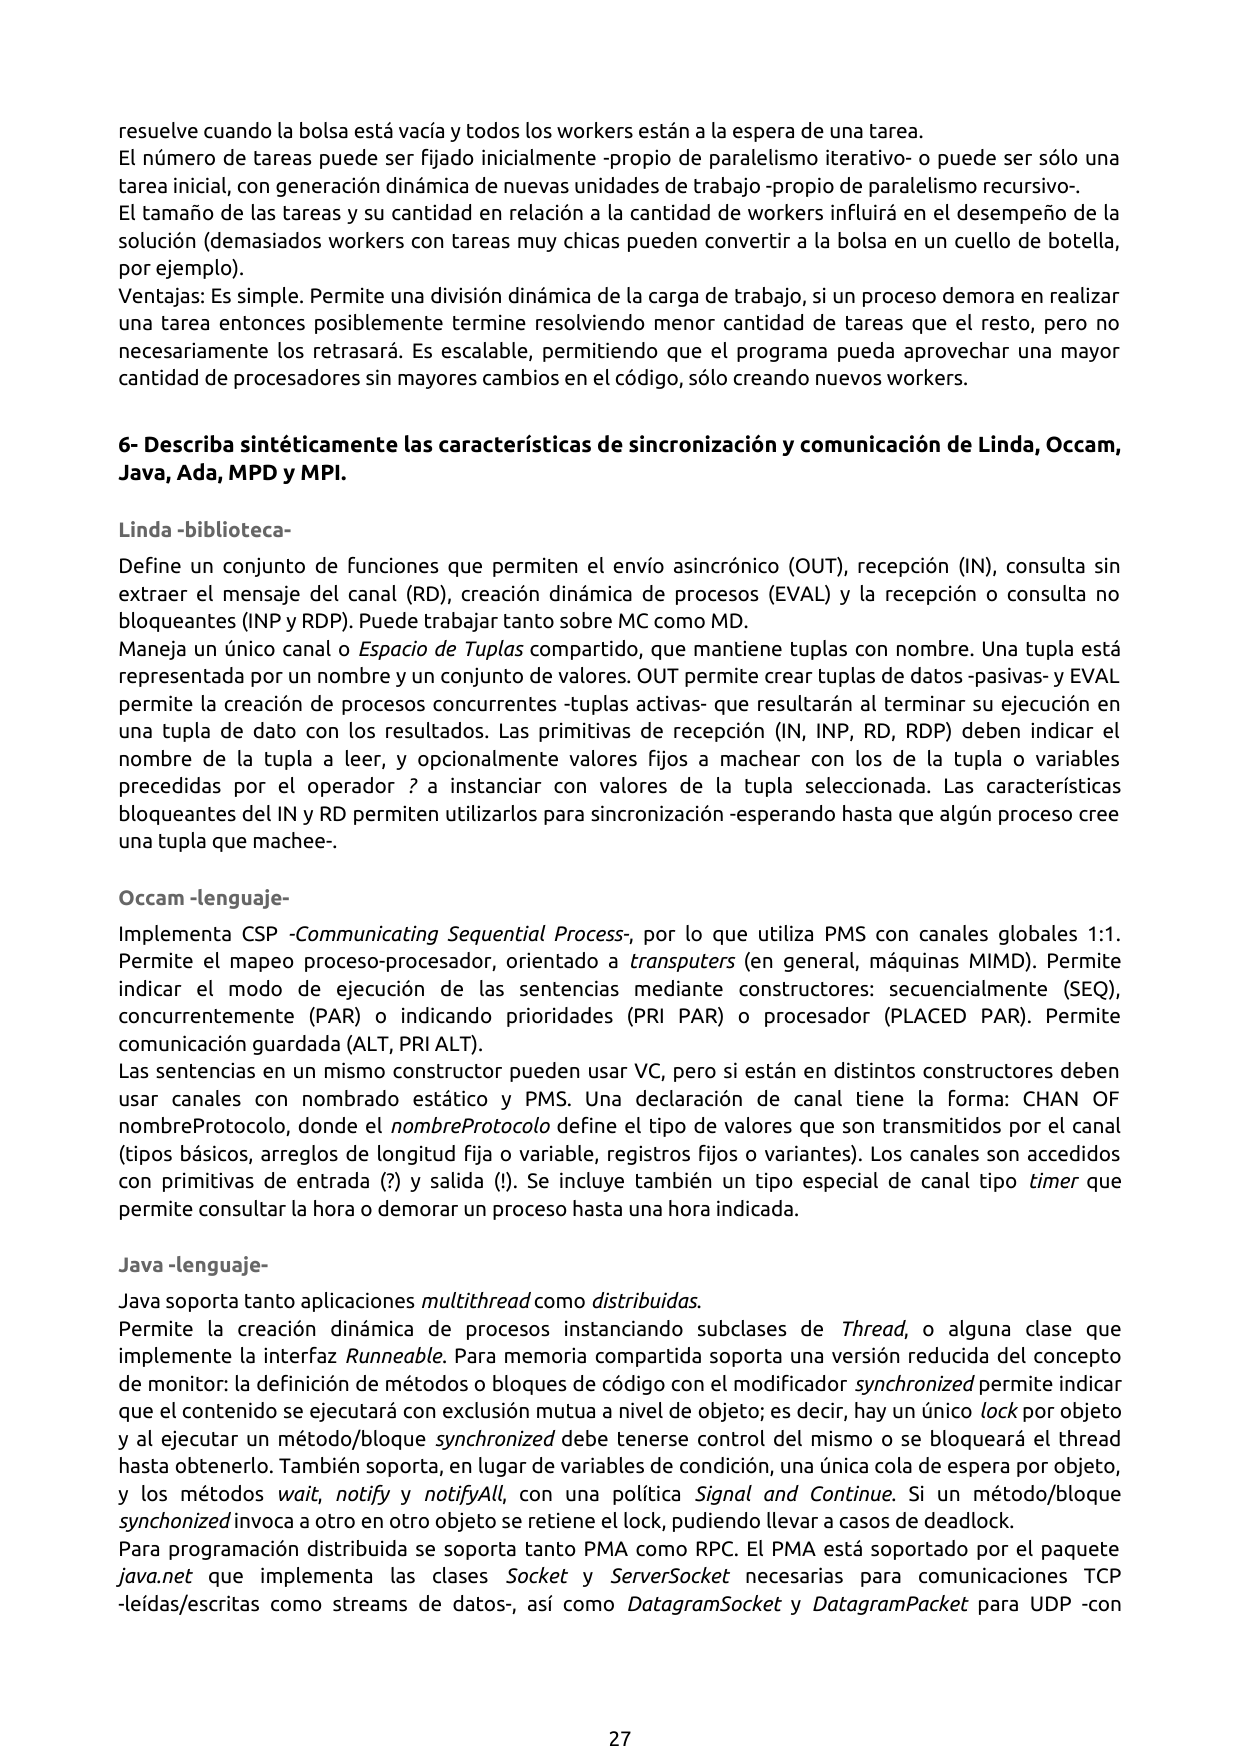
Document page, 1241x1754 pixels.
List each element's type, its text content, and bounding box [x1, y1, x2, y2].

text El tamaño de las tareas y su cantidad en relación a la cantidad de workers influirá en el desempeño de la solución (demasiados workers con tareas muy chicas pueden convertir a la bolsa en un cuello de botella, por ejemplo). [118, 201, 1122, 279]
text El número de tareas puede ser fijado inicialmente -propio de paralelismo iterativo- o puede ser sólo una tarea inicial, con generación dinámica de nuevas unidades de trabajo -propio de paralelismo recursivo-. [118, 146, 1122, 197]
text Las sentencias en un mismo constructor pueden usar VC, pero si están en distintos constructores deben usar canales con nombrado estático y PMS. Una declaración de canal tiene la forma: CHAN OF nombreProtocolo, donde el nombreProtocolo define el tipo de valores que son transmitidos por el canal (tipos básicos, arreglos de longitud fija o variable, registros fijos o variantes). Los canales son accedidos con primitivas de entrada (?) y salida (!). Se incluye también un tipo especial de canal tipo timer que permite consultar la hora o demorar un proceso hasta una hora indicada. [118, 1059, 1122, 1220]
subtitle 6- Describa sintéticamente las características de sincronización y comunicación de Linda, Occam, Java, Ada, MPD y MPI. [118, 431, 1122, 485]
text Ventajas: Es simple. Permite una división dinámica de la carga de trabajo, si un proceso demora en realizar una tarea entonces posiblemente termine resolviendo menor cantidad de tareas que el resto, pero no necesariamente los retrasará. Es escalable, permitiendo que el programa pueda aprovechar una mayor cantidad de procesadores sin mayores cambios en el código, sólo creando nuevos workers. [118, 283, 1122, 389]
text Define un conjunto de funciones que permiten el envío asincrónico (OUT), recepción (IN), consulta sin extraer el mensaje del canal (RD), creación dinámica de procesos (EVAL) y la recepción o consulta no bloqueantes (INP y RDP). Puede trabajar tanto sobre MC como MD. [118, 554, 1122, 633]
text Permite la creación dinámica de procesos instanciando subclases de Thread, o alguna clase que implemente la interfaz Runneable. Para memoria compartida soporta una versión reducida del concepto de monitor: la definición de métodos o bloques de código con el modificador synchronized permite indicar que el contenido se ejecutará con exclusión mutua a nivel de objeto; es decir, hay un único lock por objeto y al ejecutar un método/bloque synchronized debe tenerse control del mismo o se bloqueará el thread hasta obtenerlo. También soporta, en lugar de variables de condición, una única cola de espera por objeto, y los métodos wait, notify y notifyAll, con una política Signal and Continue. Si un método/bloque synchonized invoca a otro en otro objeto se retiene el lock, pudiendo llevar a casos de deadlock. [118, 1316, 1122, 1533]
subtitle Linda -biblioteca- [118, 518, 1122, 542]
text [118, 118, 1122, 142]
subtitle Java -lenguaje- [118, 1253, 1122, 1277]
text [118, 1536, 1122, 1615]
text Java soporta tanto aplicaciones multithread como distribuidas. [118, 1289, 1122, 1313]
text Maneja un único canal o Espacio de Tuplas compartido, que mantiene tuplas con nombre. Una tupla está representada por un nombre y un conjunto de valores. OUT permite crear tuplas de datos -pasivas- y EVAL permite la creación de procesos concurrentes -tuplas activas- que resultarán al terminar su ejecución en una tupla de dato con los resultados. Las primitivas de recepción (IN, INP, RD, RDP) deben indicar el nombre de la tupla a leer, y opcionalmente valores fijos a machear con los de la tupla o variables precedidas por el operador ? a instanciar con valores de la tupla seleccionada. Las características bloqueantes del IN y RD permiten utilizarlos para sincronización -esperando hasta que algún proceso cree una tupla que machee-. [118, 636, 1122, 853]
text Implementa CSP -Communicating Sequential Process-, por lo que utiliza PMS con canales globales 1:1. Permite el mapeo proceso-procesador, orientado a transputers (en general, máquinas MIMD). Permite indicar el modo de ejecución de las sentencias mediante constructores: secuencialmente (SEQ), concurrentemente (PAR) o indicando prioridades (PRI PAR) o procesador (PLACED PAR). Permite comunicación guardada (ALT, PRI ALT). [118, 921, 1122, 1055]
subtitle Occam -lenguaje- [118, 885, 1122, 909]
